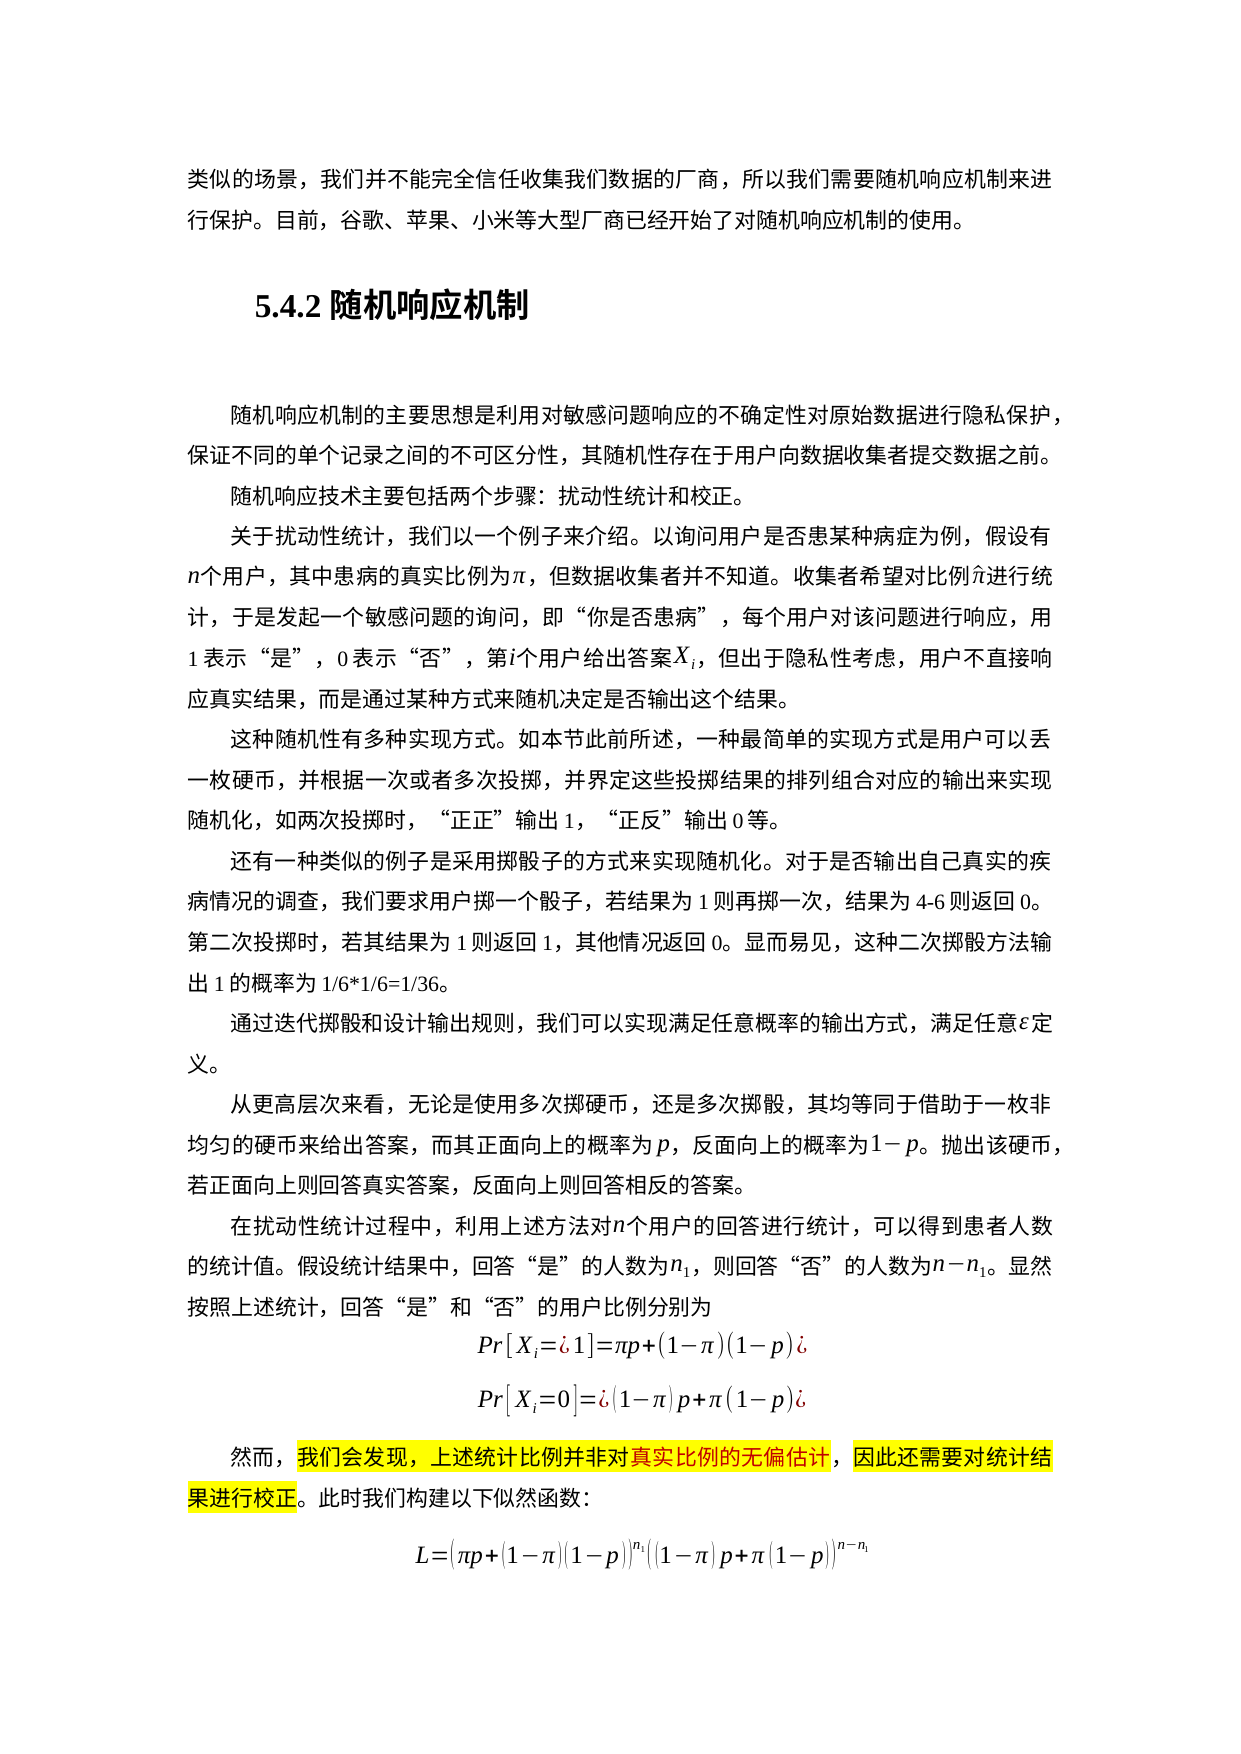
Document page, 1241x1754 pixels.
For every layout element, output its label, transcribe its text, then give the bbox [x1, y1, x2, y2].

text 在扰动性统计过程中，利用上述方法对个用户的回答进行统计，可以得到患者人数的统计值。假设统计结果中，回答“是”的人数为，则回答“否”的人数为。显然按照上述统计，回答“是”和“否”的用户比例分别为 [187, 1208, 1053, 1322]
text 关于扰动性统计，我们以一个例子来介绍。以询问用户是否患某种病症为例，假设有个用户，其中患病的真实比例为，但数据收集者并不知道。收集者希望对比例进行统计，于是发起一个敏感问题的询问，即“你是否患病”，每个用户对该问题进行响应，用1表示“是”，0表示“否”，第个用户给出答案，但出于隐私性考虑，用户不直接响应真实结果，而是通过某种方式来随机决定是否输出这个结果。 [187, 519, 1053, 714]
text 这种随机性有多种实现方式。如本节此前所述，一种最简单的实现方式是用户可以丢一枚硬币，并根据一次或者多次投掷，并界定这些投掷结果的排列组合对应的输出来实现随机化，如两次投掷时，“正正”输出1，“正反”输出0等。 [187, 722, 1053, 835]
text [187, 162, 1053, 235]
text 从更高层次来看，无论是使用多次掷硬币，还是多次掷骰，其均等同于借助于一枚非均匀的硬币来给出答案，而其正面向上的概率为，反面向上的概率为。抛出该硬币，若正面向上则回答真实答案，反面向上则回答相反的答案。 [187, 1087, 1053, 1200]
text 随机响应技术主要包括两个步骤：扰动性统计和校正。 [187, 478, 1053, 511]
text 还有一种类似的例子是采用掷骰子的方式来实现随机化。对于是否输出自己真实的疾病情况的调查，我们要求用户掷一个骰子，若结果为1则再掷一次，结果为4-6则返回0。第二次投掷时，若其结果为1则返回1，其他情况返回0。显而易见，这种二次掷骰方法输出1的概率为1/6*1/6=1/36。 [187, 843, 1053, 998]
text 然而，我们会发现，上述统计比例并非对真实比例的无偏估计，因此还需要对统计结果进行校正。此时我们构建以下似然函数： [187, 1440, 1053, 1513]
text 随机响应机制的主要思想是利用对敏感问题响应的不确定性对原始数据进行隐私保护，保证不同的单个记录之间的不可区分性，其随机性存在于用户向数据收集者提交数据之前。 [187, 397, 1053, 470]
subtitle 随机响应机制 [254, 270, 1053, 335]
text 通过迭代掷骰和设计输出规则，我们可以实现满足任意概率的输出方式，满足任意定义。 [187, 1006, 1053, 1079]
